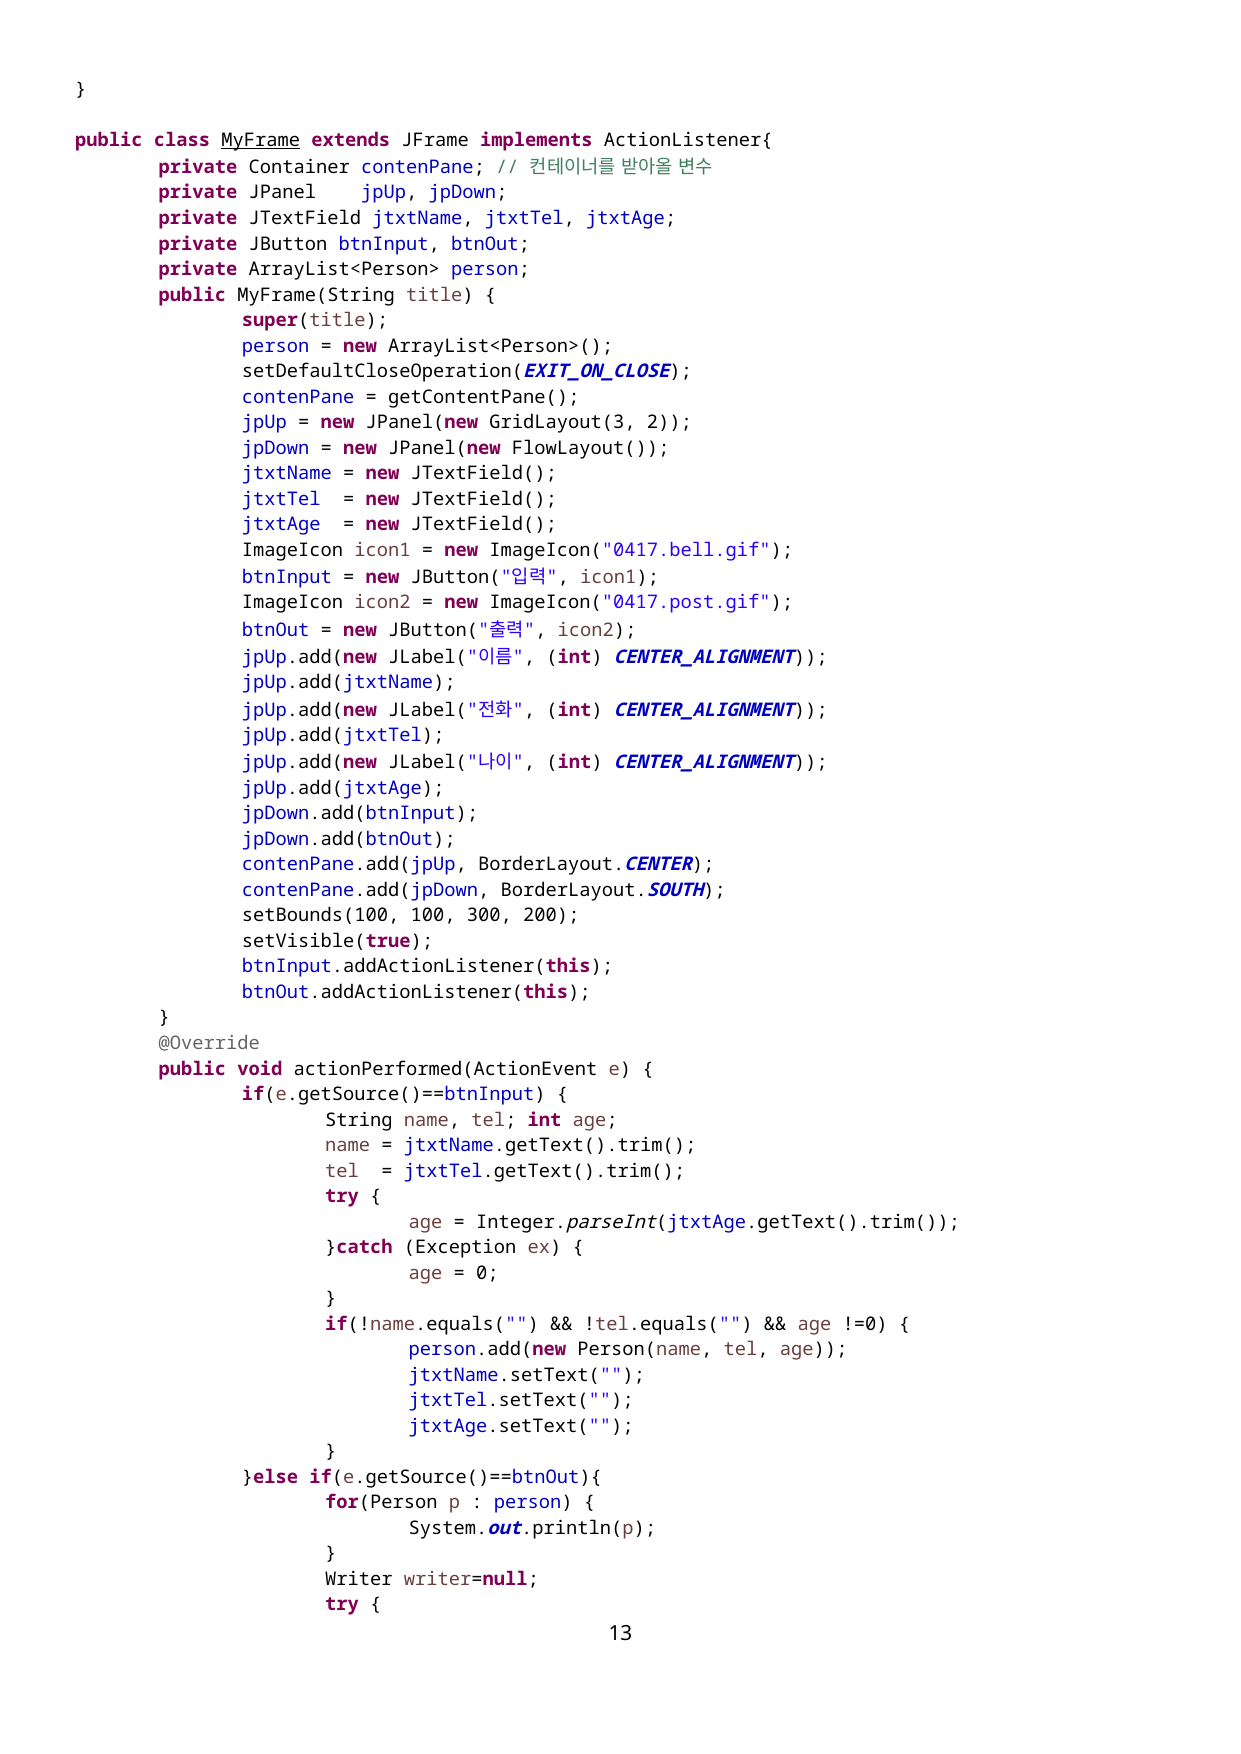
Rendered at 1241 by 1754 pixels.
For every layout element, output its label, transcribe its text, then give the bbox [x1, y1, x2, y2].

text @Override [75, 1029, 1165, 1055]
text Writer writer=null; [75, 1565, 1165, 1591]
text jpUp.add(jtxtTel); [75, 721, 1165, 747]
text age = Integer.parseInt(jtxtAge.getText().trim()); [75, 1208, 1165, 1233]
text jpUp.add(new JLabel("전화", (int) CENTER_ALIGNMENT)); [75, 694, 1165, 721]
text jpDown.add(btnOut); [75, 825, 1165, 851]
text jpUp = new JPanel(new GridLayout(3, 2)); [75, 408, 1165, 434]
text setBounds(100, 100, 300, 200); [75, 902, 1165, 927]
text private JButton btnInput, btnOut; [75, 230, 1165, 255]
text btnOut = new JButton("출력", icon2); [75, 614, 1165, 641]
text contenPane.add(jpUp, BorderLayout.CENTER); [75, 851, 1165, 876]
text try { [75, 1591, 1165, 1616]
text jtxtName.setText(""); [75, 1361, 1165, 1387]
text public class MyFrame extends JFrame implements ActionListener{ [75, 126, 1165, 152]
text super(title); [75, 306, 1165, 332]
text } [75, 1004, 1165, 1029]
text contenPane.add(jpDown, BorderLayout.SOUTH); [75, 876, 1165, 902]
text age = 0; [75, 1259, 1165, 1284]
text jtxtTel.setText(""); [75, 1387, 1165, 1412]
text String name, tel; int age; [75, 1106, 1165, 1131]
text jtxtName = new JTextField(); [75, 459, 1165, 485]
text try { [75, 1182, 1165, 1208]
text person = new ArrayList<Person>(); [75, 332, 1165, 357]
text private JTextField jtxtName, jtxtTel, jtxtAge; [75, 204, 1165, 230]
text private Container contenPane; // 컨테이너를 받아올 변수 [75, 152, 1165, 179]
text jpUp.add(jtxtAge); [75, 774, 1165, 799]
text } [75, 1284, 1165, 1310]
text btnOut.addActionListener(this); [75, 978, 1165, 1004]
text if(!name.equals("") && !tel.equals("") && age !=0) { [75, 1310, 1165, 1336]
text private JPanel jpUp, jpDown; [75, 179, 1165, 204]
text public void actionPerformed(ActionEvent e) { [75, 1055, 1165, 1080]
text jpUp.add(new JLabel("이름", (int) CENTER_ALIGNMENT)); [75, 641, 1165, 669]
text System.out.println(p); [75, 1514, 1165, 1540]
text jtxtAge.setText(""); [75, 1412, 1165, 1438]
text jtxtTel = new JTextField(); [75, 485, 1165, 511]
text btnInput = new JButton("입력", icon1); [75, 562, 1165, 589]
text person.add(new Person(name, tel, age)); [75, 1336, 1165, 1361]
text jtxtAge = new JTextField(); [75, 511, 1165, 536]
text } [75, 1438, 1165, 1463]
text ImageIcon icon1 = new ImageIcon("0417.bell.gif"); [75, 536, 1165, 562]
text for(Person p : person) { [75, 1489, 1165, 1514]
text ImageIcon icon2 = new ImageIcon("0417.post.gif"); [75, 589, 1165, 614]
text } [75, 1540, 1165, 1565]
text jpUp.add(new JLabel("나이", (int) CENTER_ALIGNMENT)); [75, 747, 1165, 774]
text setDefaultCloseOperation(EXIT_ON_CLOSE); [75, 357, 1165, 383]
text } [75, 75, 1165, 101]
text }catch (Exception ex) { [75, 1233, 1165, 1259]
text jpDown.add(btnInput); [75, 799, 1165, 825]
text public MyFrame(String title) { [75, 281, 1165, 306]
text jpDown = new JPanel(new FlowLayout()); [75, 434, 1165, 459]
text if(e.getSource()==btnInput) { [75, 1080, 1165, 1106]
text name = jtxtName.getText().trim(); [75, 1131, 1165, 1157]
text btnInput.addActionListener(this); [75, 953, 1165, 978]
text tel = jtxtTel.getText().trim(); [75, 1157, 1165, 1182]
text private ArrayList<Person> person; [75, 255, 1165, 281]
text setVisible(true); [75, 927, 1165, 953]
text contenPane = getContentPane(); [75, 383, 1165, 408]
text }else if(e.getSource()==btnOut){ [75, 1463, 1165, 1489]
text jpUp.add(jtxtName); [75, 669, 1165, 694]
